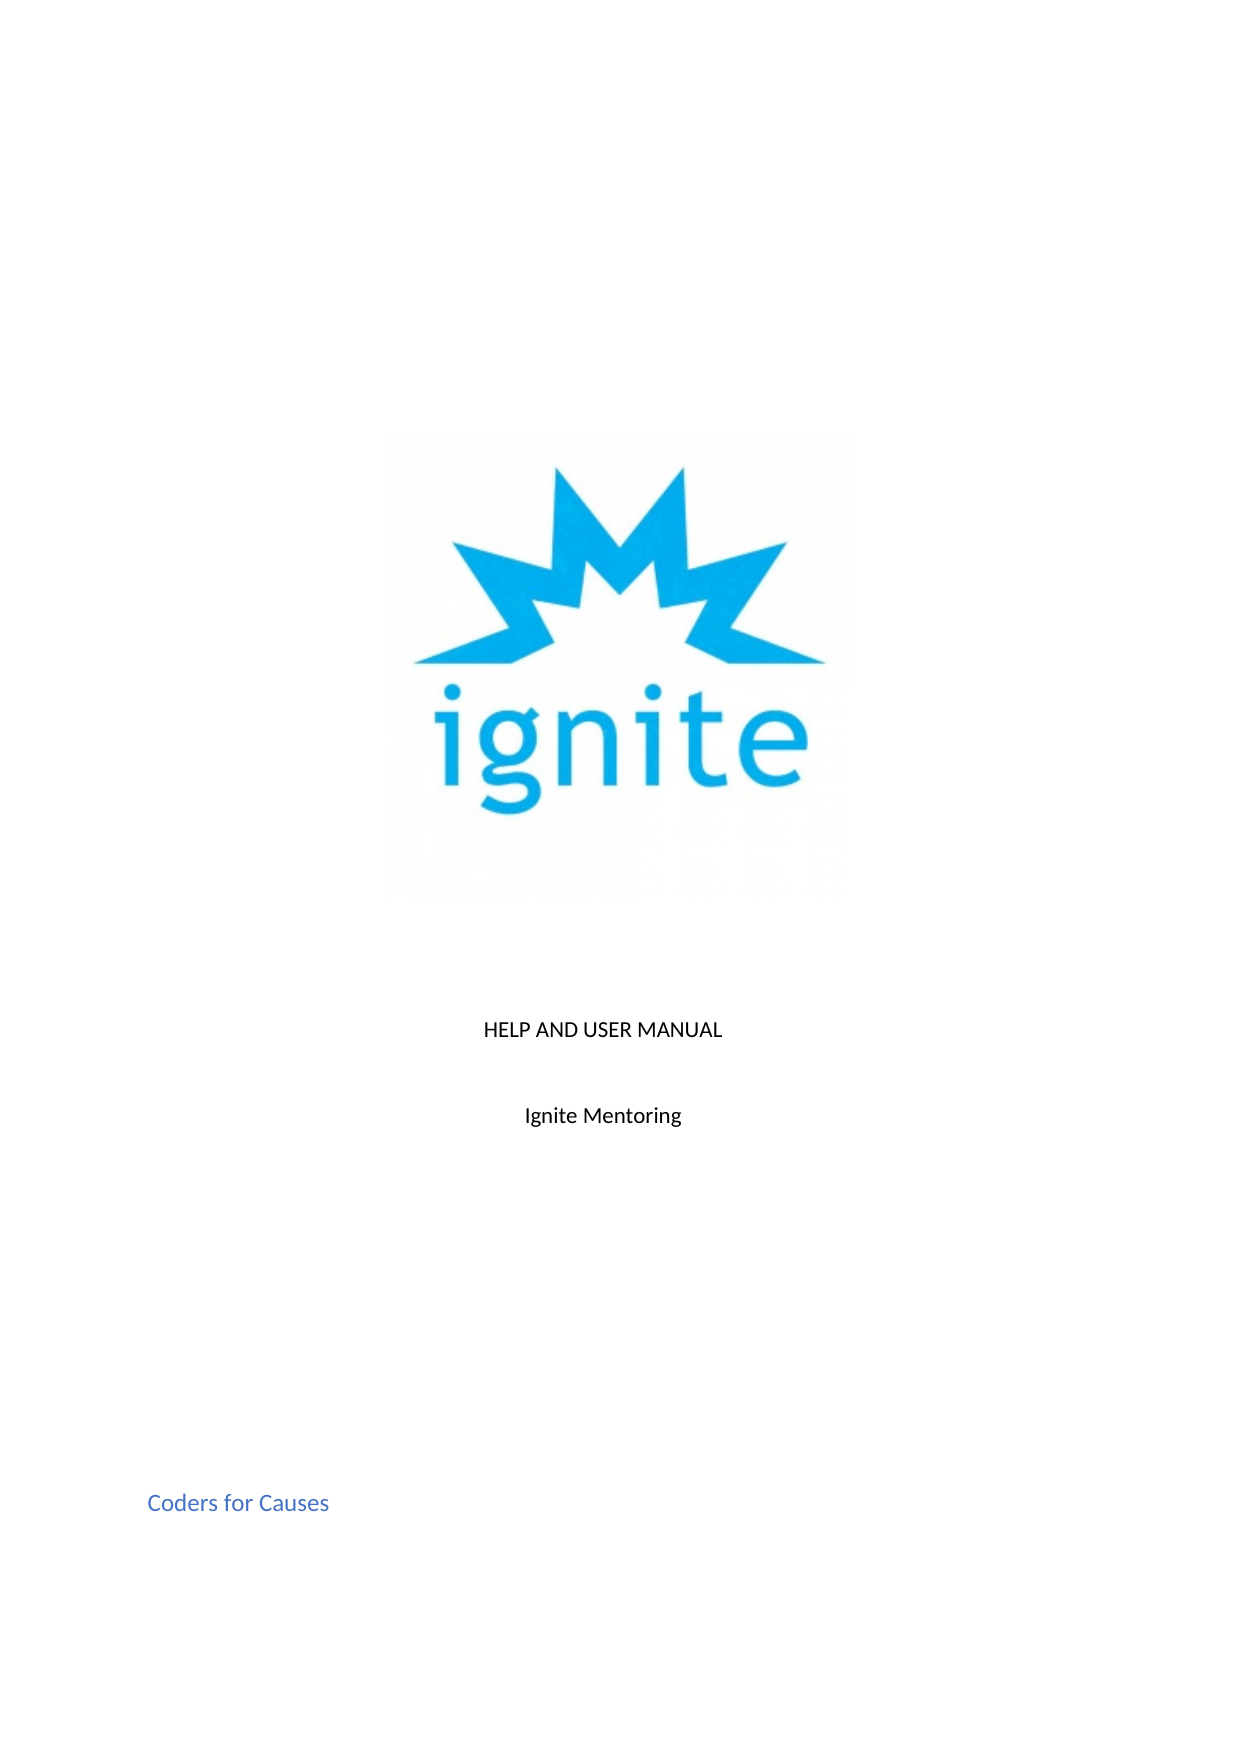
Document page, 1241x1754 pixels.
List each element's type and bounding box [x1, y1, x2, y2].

picture [385, 431, 855, 900]
